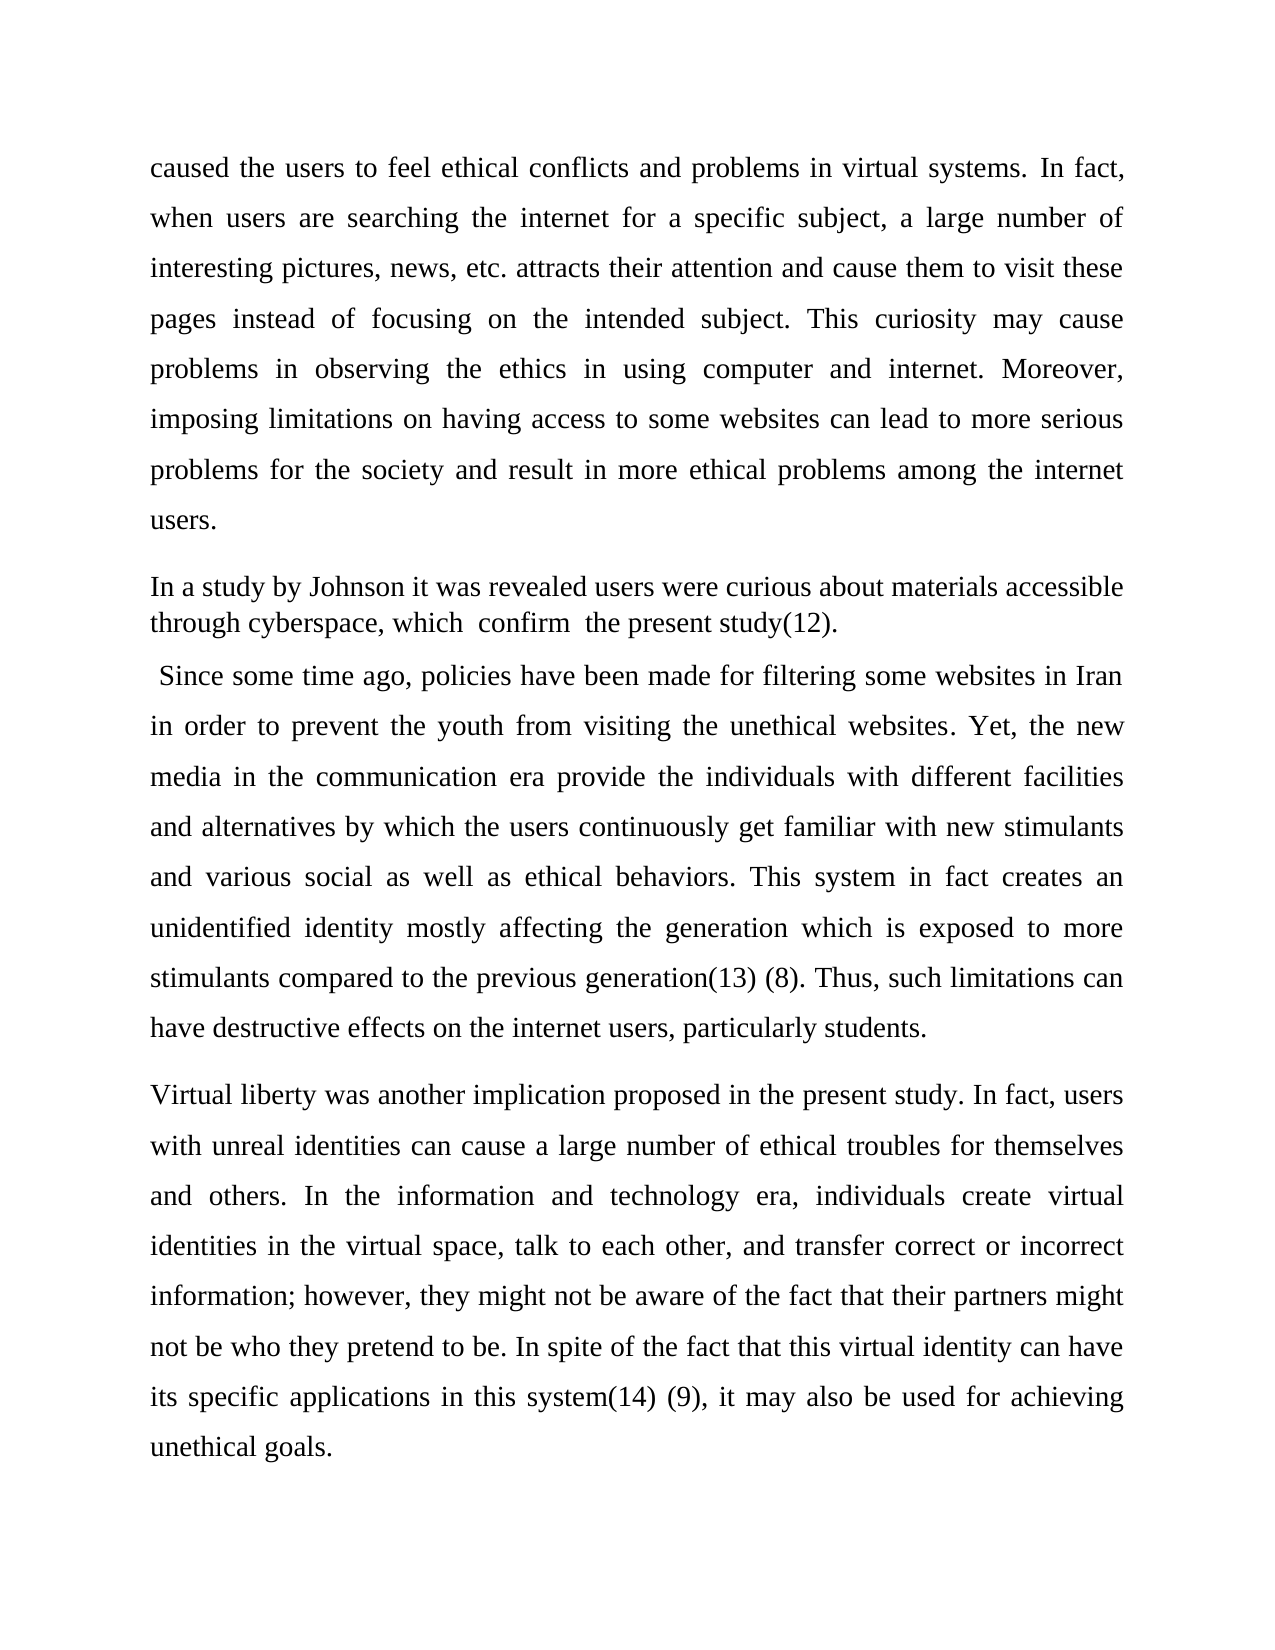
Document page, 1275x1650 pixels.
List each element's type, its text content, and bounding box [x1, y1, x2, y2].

text In a study by Johnson it was revealed users were curious about materials accessible through cyberspace, which confirm the present study(12). [150, 569, 1125, 639]
text Since some time ago, policies have been made for filtering some websites in Iran in order to prevent the youth from visiting the unethical websites. Yet, the new media in the communication era provide the individuals with different facilities and alternatives by which the users continuously get familiar with new stimulants and various social as well as ethical behaviors. This system in fact creates an unidentified identity mostly affecting the generation which is exposed to more stimulants compared to the previous generation(13) (8). Thus, such limitations can have destructive effects on the internet users, particularly students. [150, 658, 1125, 1044]
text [150, 150, 1125, 536]
text Virtual liberty was another implication proposed in the present study. In fact, users with unreal identities can cause a large number of ethical troubles for themselves and others. In the information and technology era, individuals create virtual identities in the virtual space, talk to each other, and transfer correct or incorrect information; however, they might not be aware of the fact that their partners might not be who they pretend to be. In spite of the fact that this virtual identity can have its specific applications in this system(14) (9), it may also be used for achieving unethical goals. [150, 1077, 1125, 1463]
